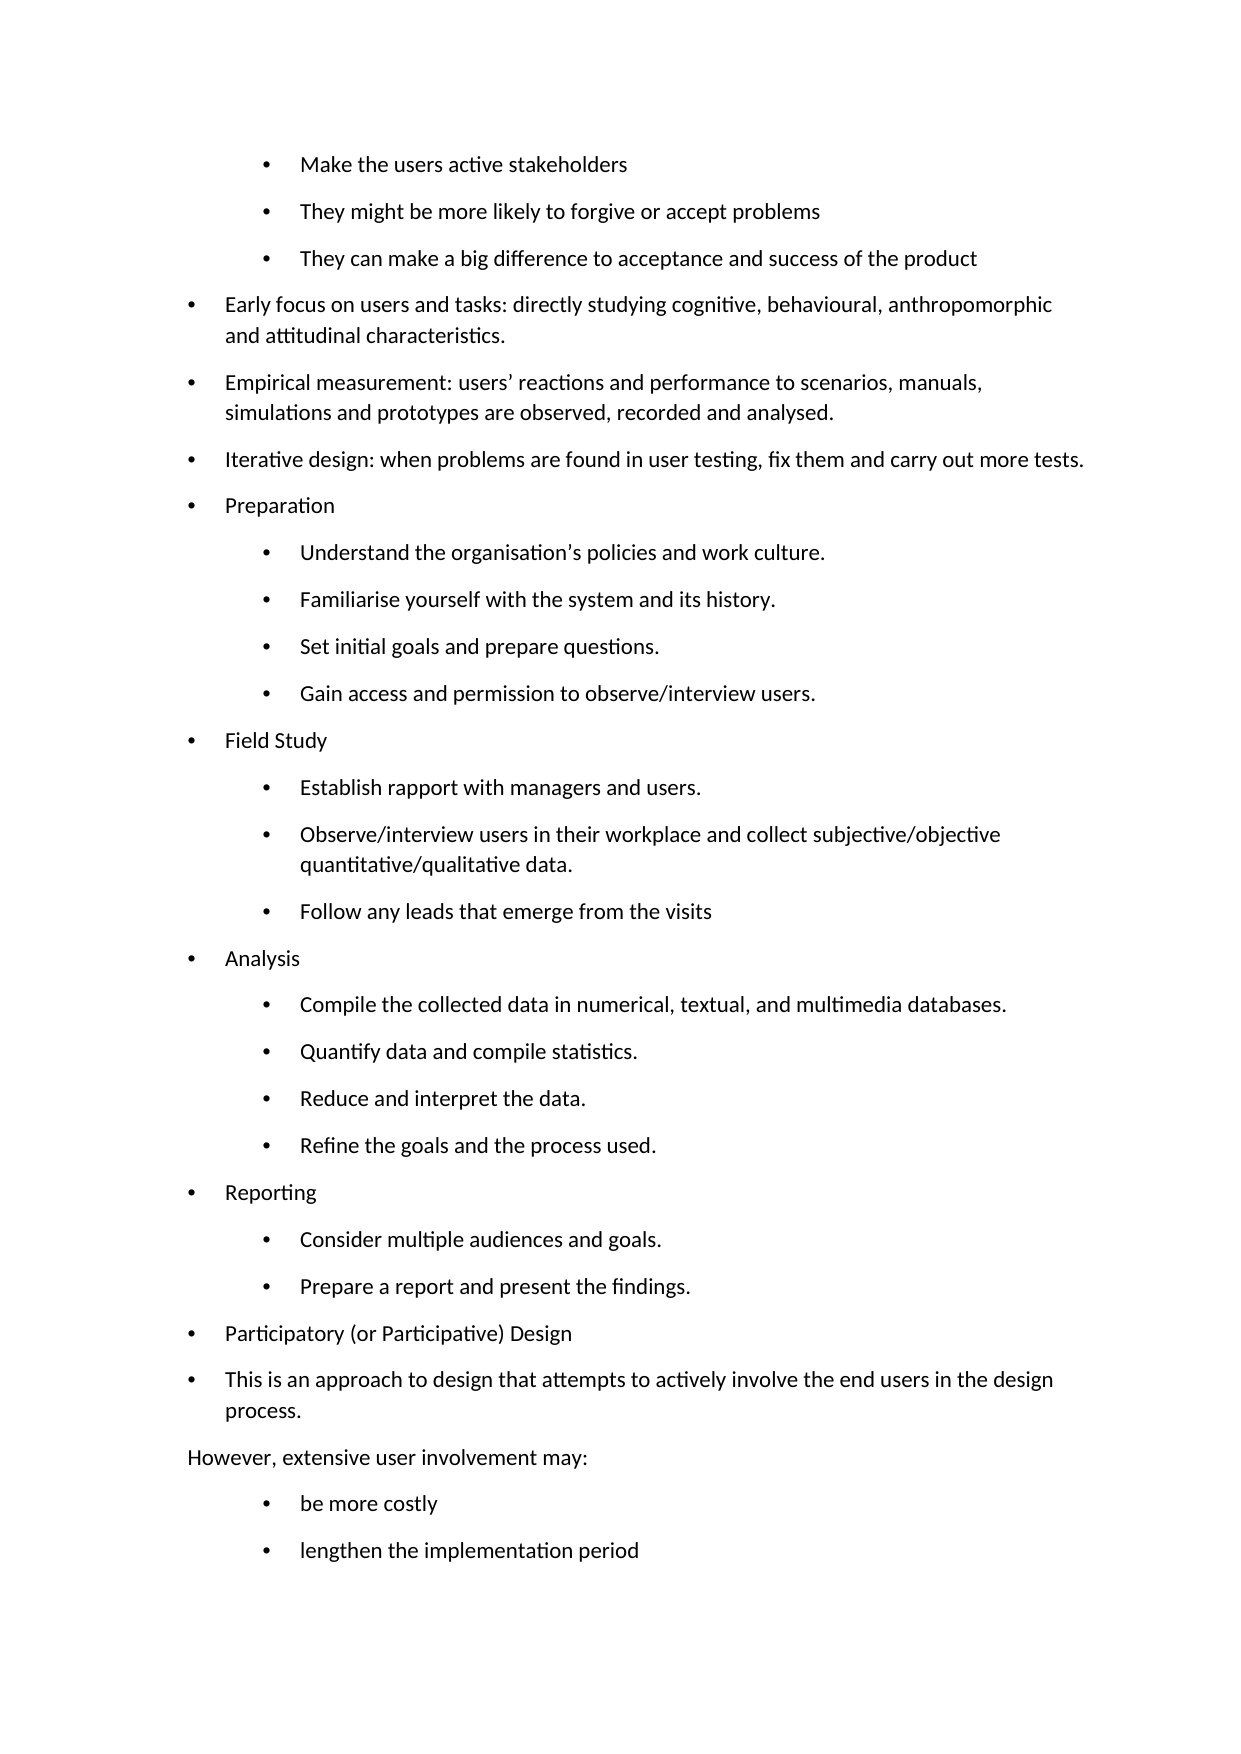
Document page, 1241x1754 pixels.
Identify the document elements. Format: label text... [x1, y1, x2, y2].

list Establish rapport with managers and users. [262, 773, 1090, 801]
list Refine the goals and the process used. [262, 1131, 1090, 1159]
text However, extensive user involvement may: [187, 1443, 1090, 1471]
list Consider multiple audiences and goals. [262, 1225, 1090, 1253]
list Follow any leads that emerge from the visits [262, 897, 1090, 925]
list This is an approach to design that attempts to actively involve the end users in the design process. [187, 1366, 1090, 1424]
list Familiarise yourself with the system and its history. [262, 585, 1090, 613]
list Compile the collected data in numerical, textual, and multimedia databases. [262, 991, 1090, 1019]
list Analysis [187, 944, 1090, 972]
list Empirical measurement: users’ reactions and performance to scenarios, manuals, simulations and prototypes are observed, recorded and analysed. [187, 368, 1090, 426]
list Prepare a report and present the findings. [262, 1272, 1090, 1300]
list Quantify data and compile statistics. [262, 1037, 1090, 1066]
list Make the users active stakeholders [262, 150, 1090, 178]
list Reduce and interpret the data. [262, 1084, 1090, 1112]
list Gain access and permission to observe/interview users. [262, 679, 1090, 707]
list Observe/interview users in their workplace and collect subjective/objective quantitative/qualitative data. [262, 820, 1090, 878]
list They can make a big difference to acceptance and success of the product [262, 244, 1090, 272]
list Set initial goals and prepare questions. [262, 632, 1090, 660]
list Understand the organisation’s policies and work culture. [262, 538, 1090, 567]
list Early focus on users and tasks: directly studying cognitive, behavioural, anthropomorphic and attitudinal characteristics. [187, 291, 1090, 349]
list Reporting [187, 1178, 1090, 1206]
list Preparation [187, 492, 1090, 520]
list Participatory (or Participative) Design [187, 1319, 1090, 1347]
list They might be more likely to forgive or accept problems [262, 197, 1090, 225]
list lengthen the implementation period [262, 1536, 1090, 1564]
list Iterative design: when problems are found in user testing, fix them and carry out more tests. [187, 445, 1090, 473]
list Field Study [187, 726, 1090, 754]
list be more costly [262, 1489, 1090, 1518]
